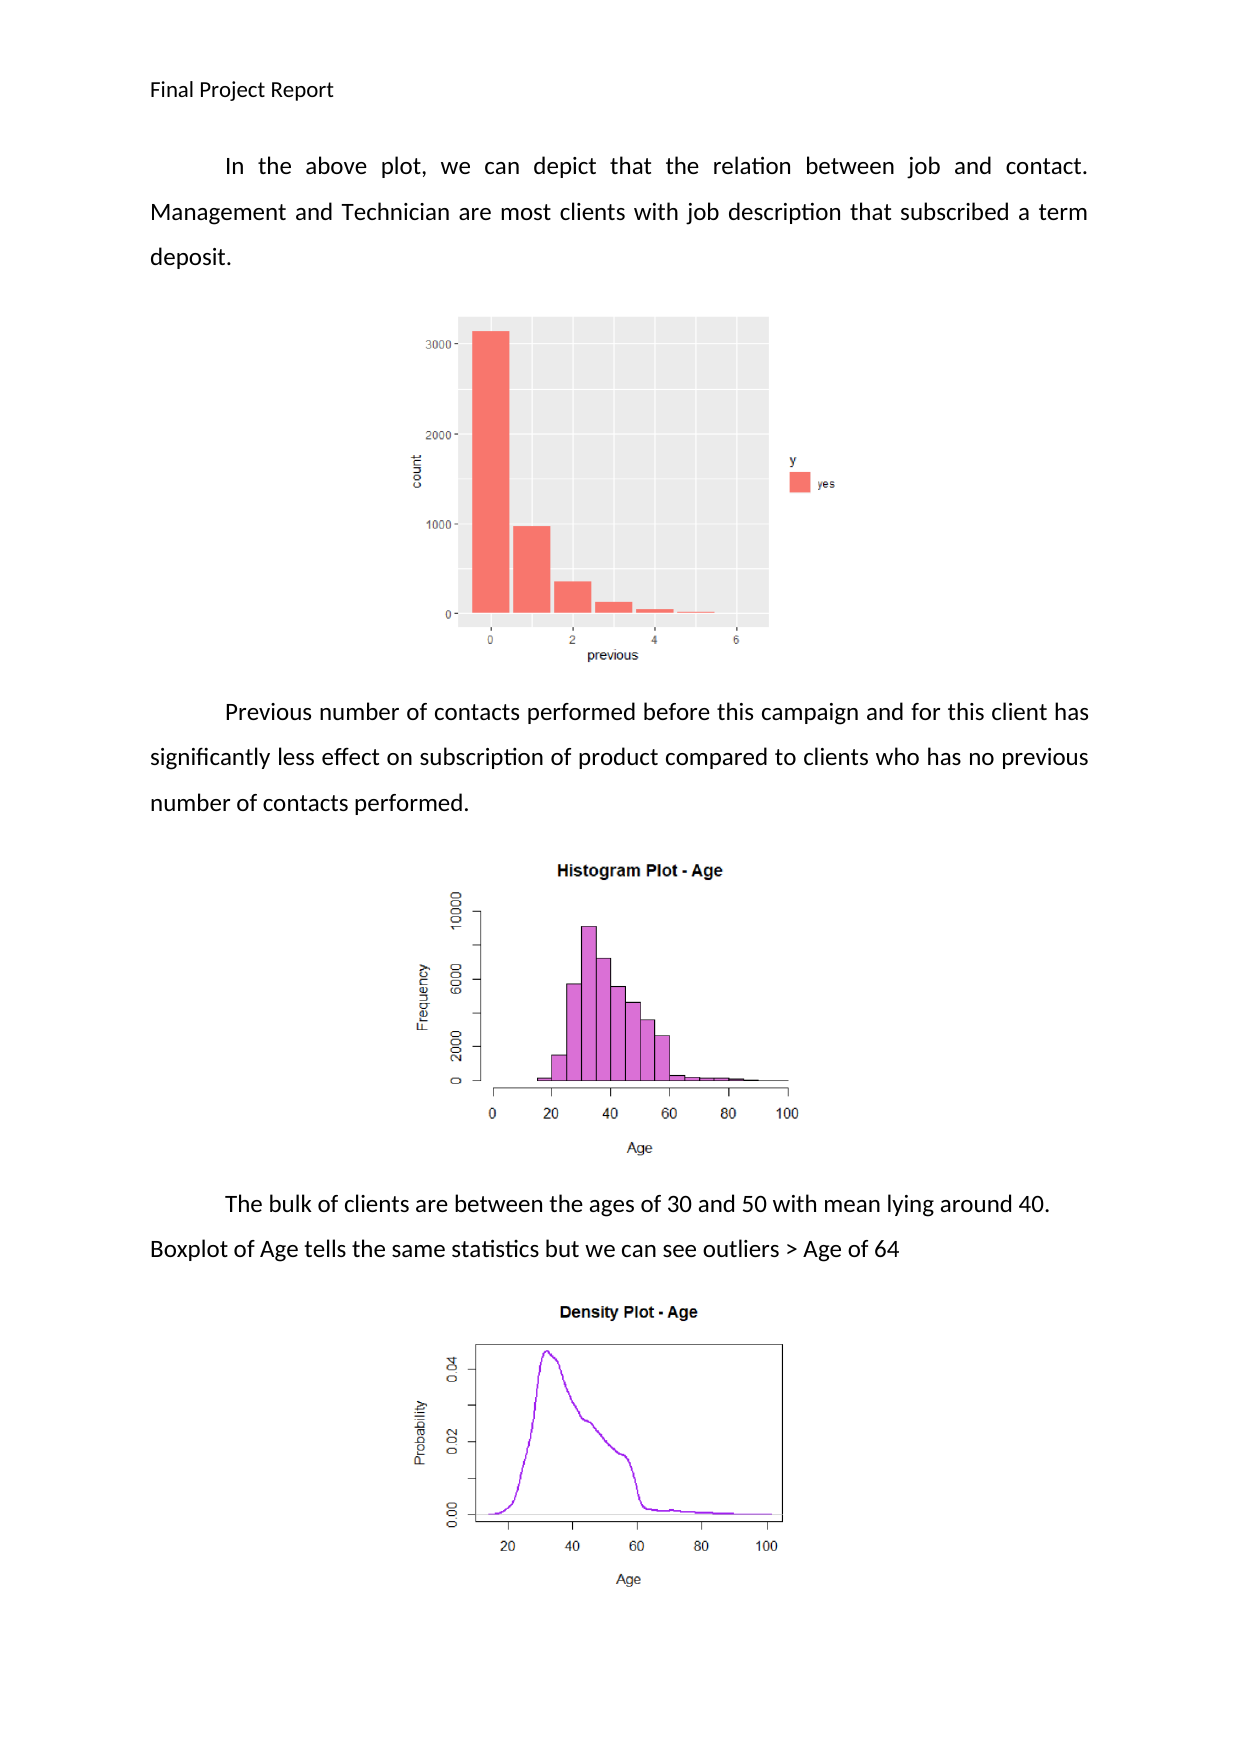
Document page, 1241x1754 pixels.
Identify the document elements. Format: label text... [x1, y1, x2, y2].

picture [410, 849, 830, 1158]
text In the above plot, we can depict that the relation between job and contact. Management and Technician are most clients with job description that subscribed a term deposit. [150, 150, 1090, 272]
text Previous number of contacts performed before this campaign and for this client has significantly less effect on subscription of product compared to clients who has no previous number of contacts performed. [150, 696, 1090, 818]
text The bulk of clients are between the ages of 30 and 50 with mean lying around 40. Boxplot of Age tells the same statistics but we can see outliers > Age of 64 [150, 1188, 1090, 1264]
picture [402, 303, 839, 666]
picture [407, 1296, 833, 1592]
